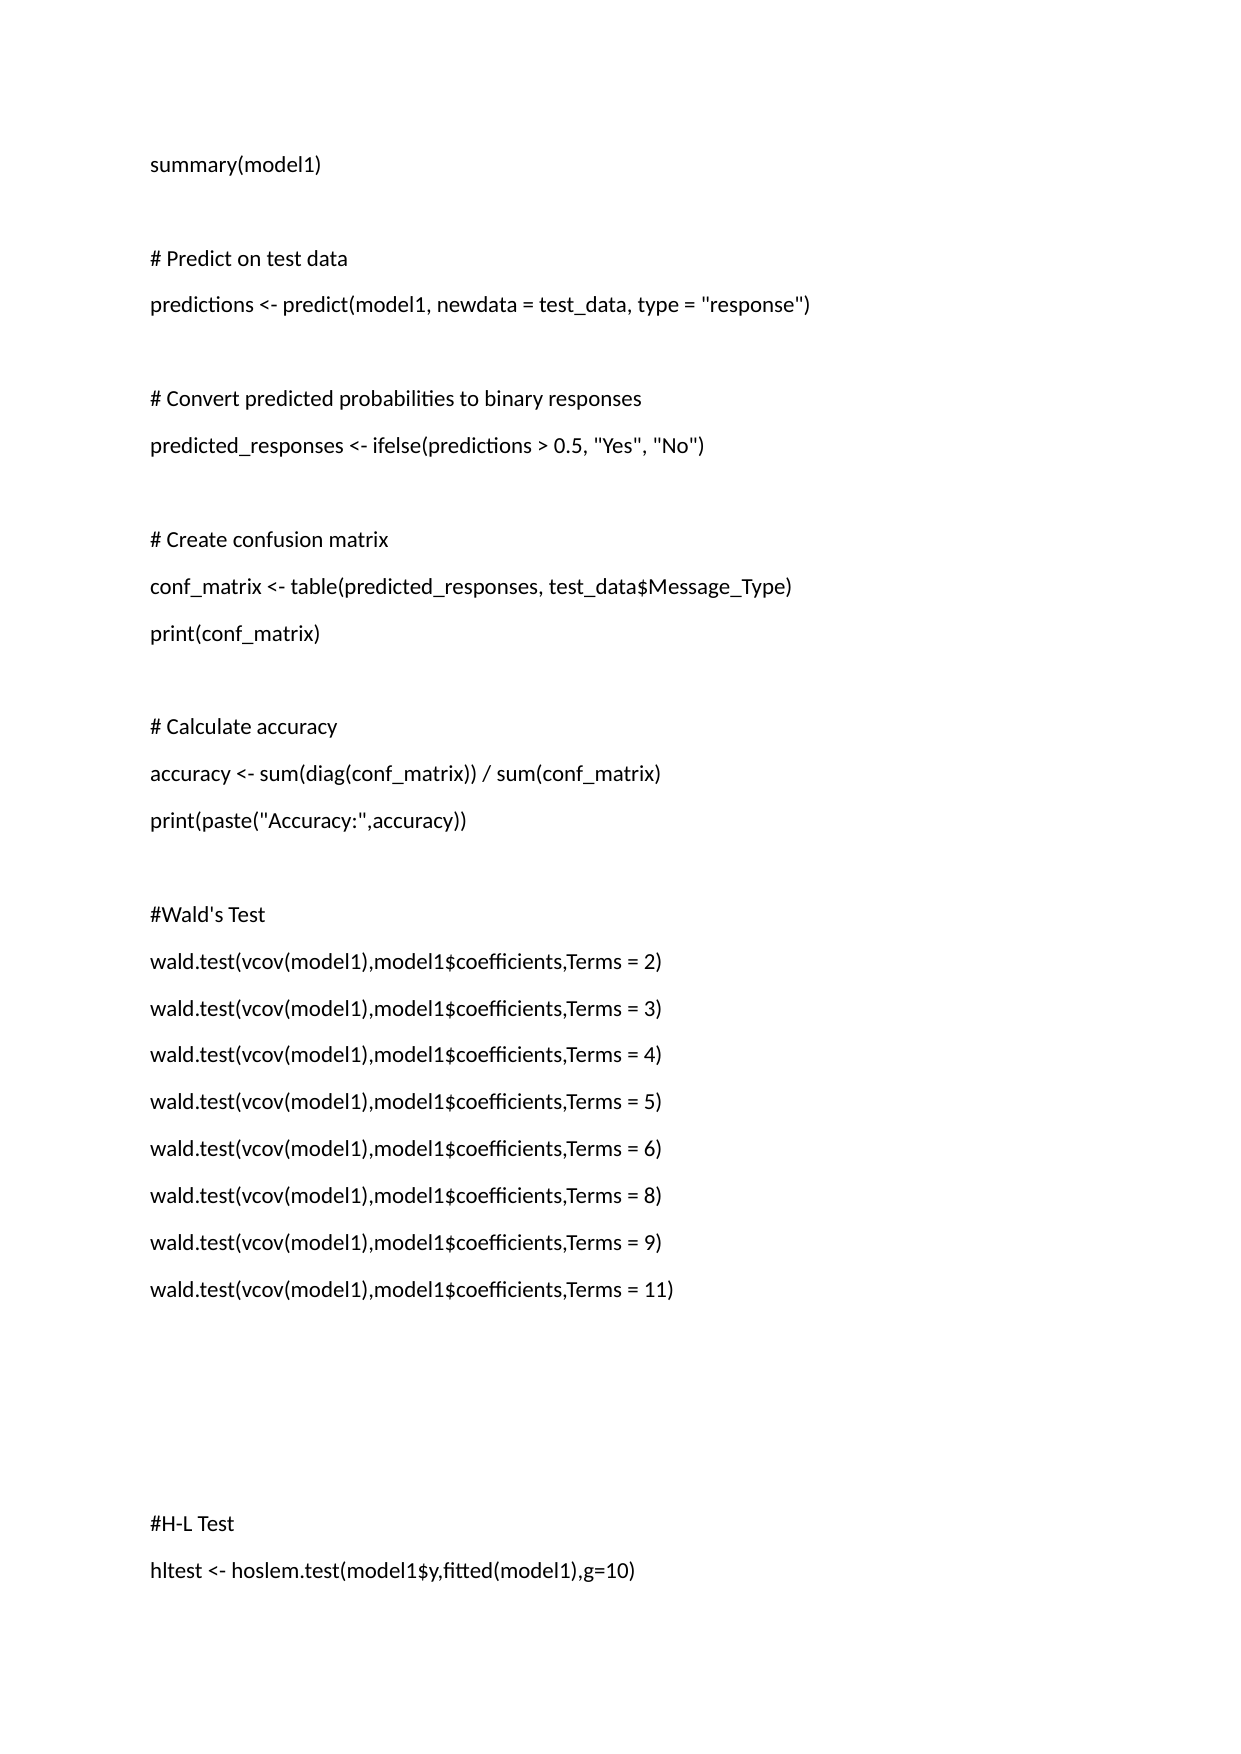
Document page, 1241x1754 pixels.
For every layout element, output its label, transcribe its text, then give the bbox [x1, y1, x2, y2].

text predictions <- predict(model1, newdata = test_data, type = "response") [150, 291, 1090, 319]
text wald.test(vcov(model1),model1$coefficients,Terms = 8) [150, 1181, 1090, 1209]
text wald.test(vcov(model1),model1$coefficients,Terms = 9) [150, 1228, 1090, 1256]
text #Wald's Test [150, 900, 1090, 928]
text wald.test(vcov(model1),model1$coefficients,Terms = 6) [150, 1134, 1090, 1162]
text wald.test(vcov(model1),model1$coefficients,Terms = 11) [150, 1275, 1090, 1303]
text conf_matrix <- table(predicted_responses, test_data$Message_Type) [150, 572, 1090, 600]
text summary(model1) [150, 150, 1090, 178]
text wald.test(vcov(model1),model1$coefficients,Terms = 4) [150, 1041, 1090, 1069]
text #H-L Test [150, 1509, 1090, 1537]
text wald.test(vcov(model1),model1$coefficients,Terms = 2) [150, 947, 1090, 975]
text accuracy <- sum(diag(conf_matrix)) / sum(conf_matrix) [150, 759, 1090, 787]
text wald.test(vcov(model1),model1$coefficients,Terms = 5) [150, 1087, 1090, 1116]
text print(conf_matrix) [150, 619, 1090, 647]
text # Calculate accuracy [150, 712, 1090, 741]
text # Predict on test data [150, 244, 1090, 272]
text predicted_responses <- ifelse(predictions > 0.5, "Yes", "No") [150, 431, 1090, 459]
text wald.test(vcov(model1),model1$coefficients,Terms = 3) [150, 994, 1090, 1022]
text # Convert predicted probabilities to binary responses [150, 384, 1090, 412]
text # Create confusion matrix [150, 525, 1090, 553]
text print(paste("Accuracy:",accuracy)) [150, 806, 1090, 834]
text hltest <- hoslem.test(model1$y,fitted(model1),g=10) [150, 1556, 1090, 1584]
